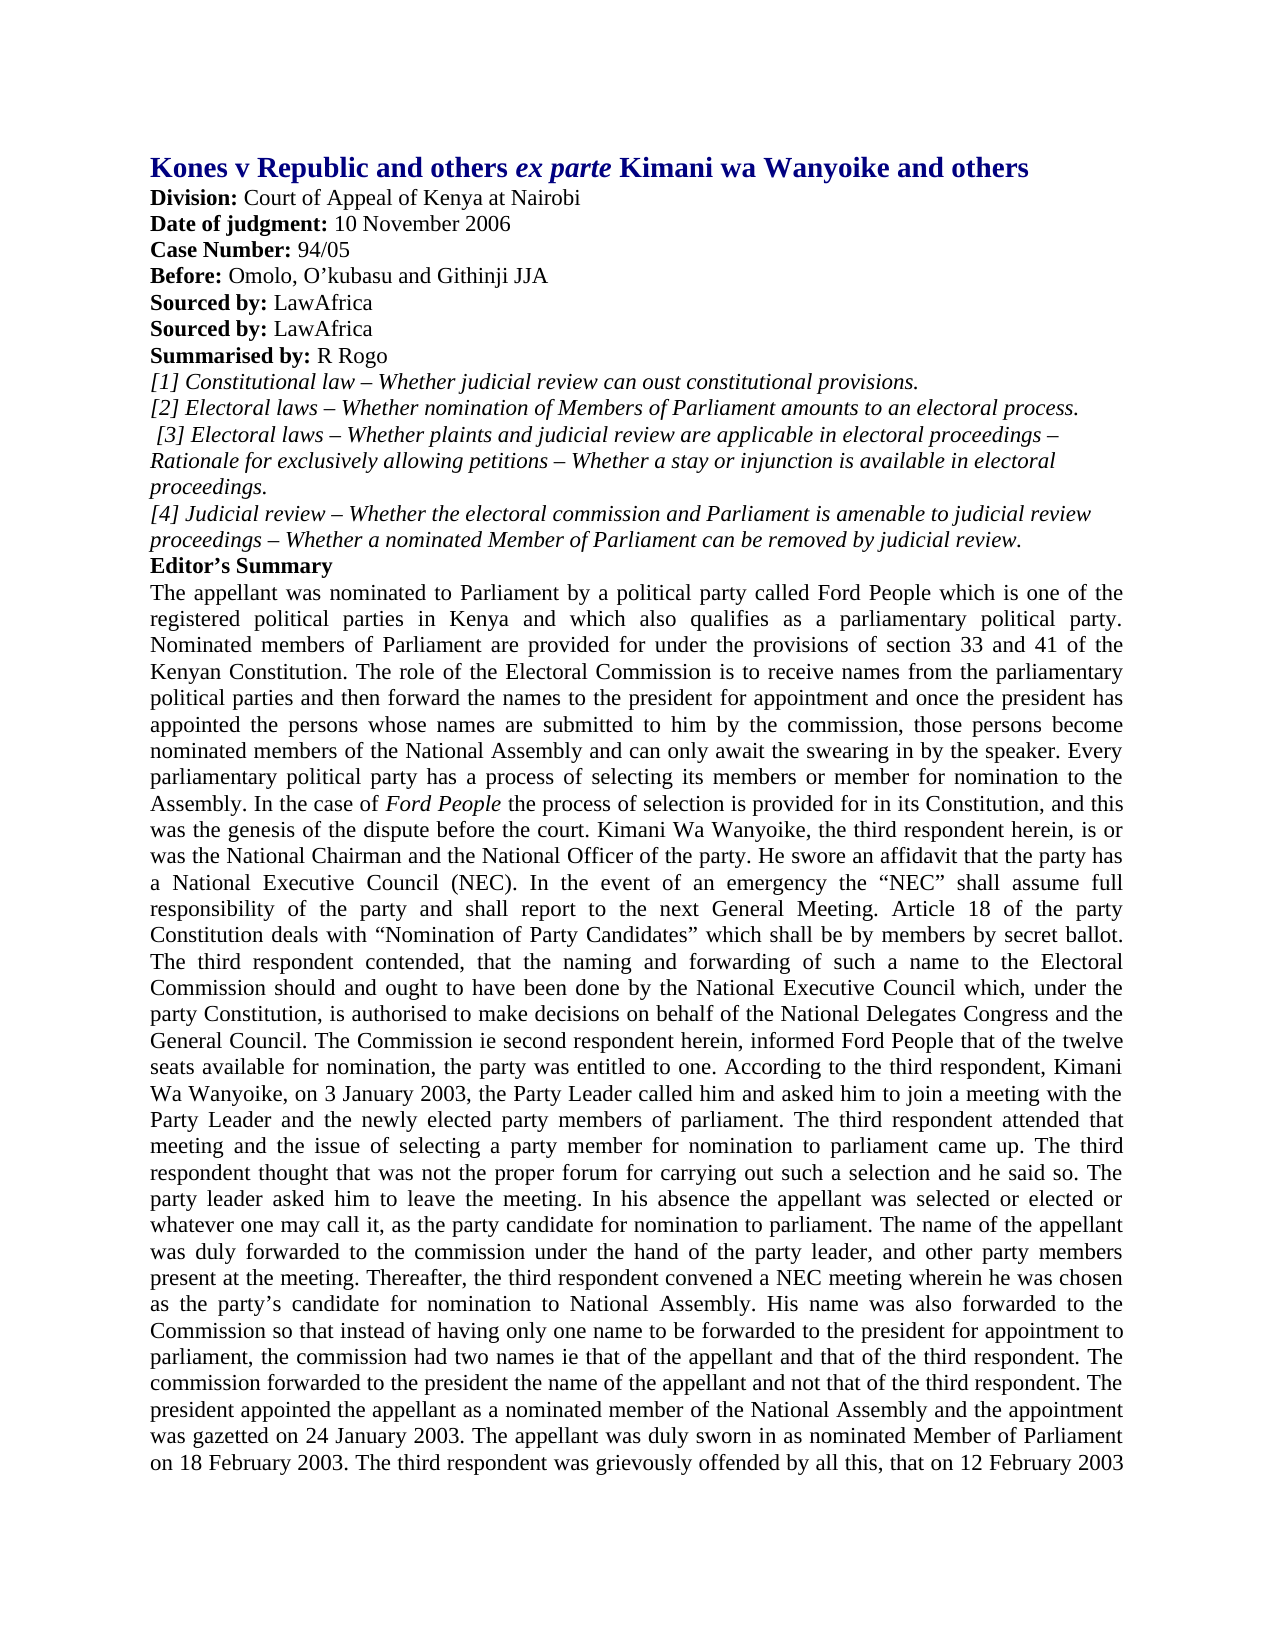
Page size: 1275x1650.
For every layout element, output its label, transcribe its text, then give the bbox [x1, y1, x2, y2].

text Rationale for exclusively allowing petitions – Whether a stay or injunction is available in electoral [150, 447, 1125, 473]
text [150, 579, 1125, 1475]
text Sourced by: LawAfrica [150, 315, 1125, 342]
text [3] Electoral laws – Whether plaints and judicial review are applicable in electoral proceedings – [150, 421, 1125, 447]
text Case Number: 94/05 [150, 236, 1125, 263]
text Before: Omolo, O’kubasu and Githinji JJA [150, 263, 1125, 289]
text Division: Court of Appeal of Kenya at Nairobi [150, 183, 1125, 210]
text [4] Judicial review – Whether the electoral commission and Parliament is amenable to judicial review [150, 500, 1125, 526]
text [1] Constitutional law – Whether judicial review can oust constitutional provisions. [150, 368, 1125, 394]
text [2] Electoral laws – Whether nomination of Members of Parliament amounts to an electoral process. [150, 394, 1125, 421]
text Kones v Republic and others ex parte Kimani wa Wanyoike and others [150, 150, 1125, 183]
text Date of judgment: 10 November 2006 [150, 210, 1125, 236]
text Sourced by: LawAfrica [150, 289, 1125, 315]
text Summarised by: R Rogo [150, 342, 1125, 368]
text proceedings. [150, 473, 1125, 500]
text Editor’s Summary [150, 552, 1125, 579]
text proceedings – Whether a nominated Member of Parliament can be removed by judicial review. [150, 526, 1125, 552]
